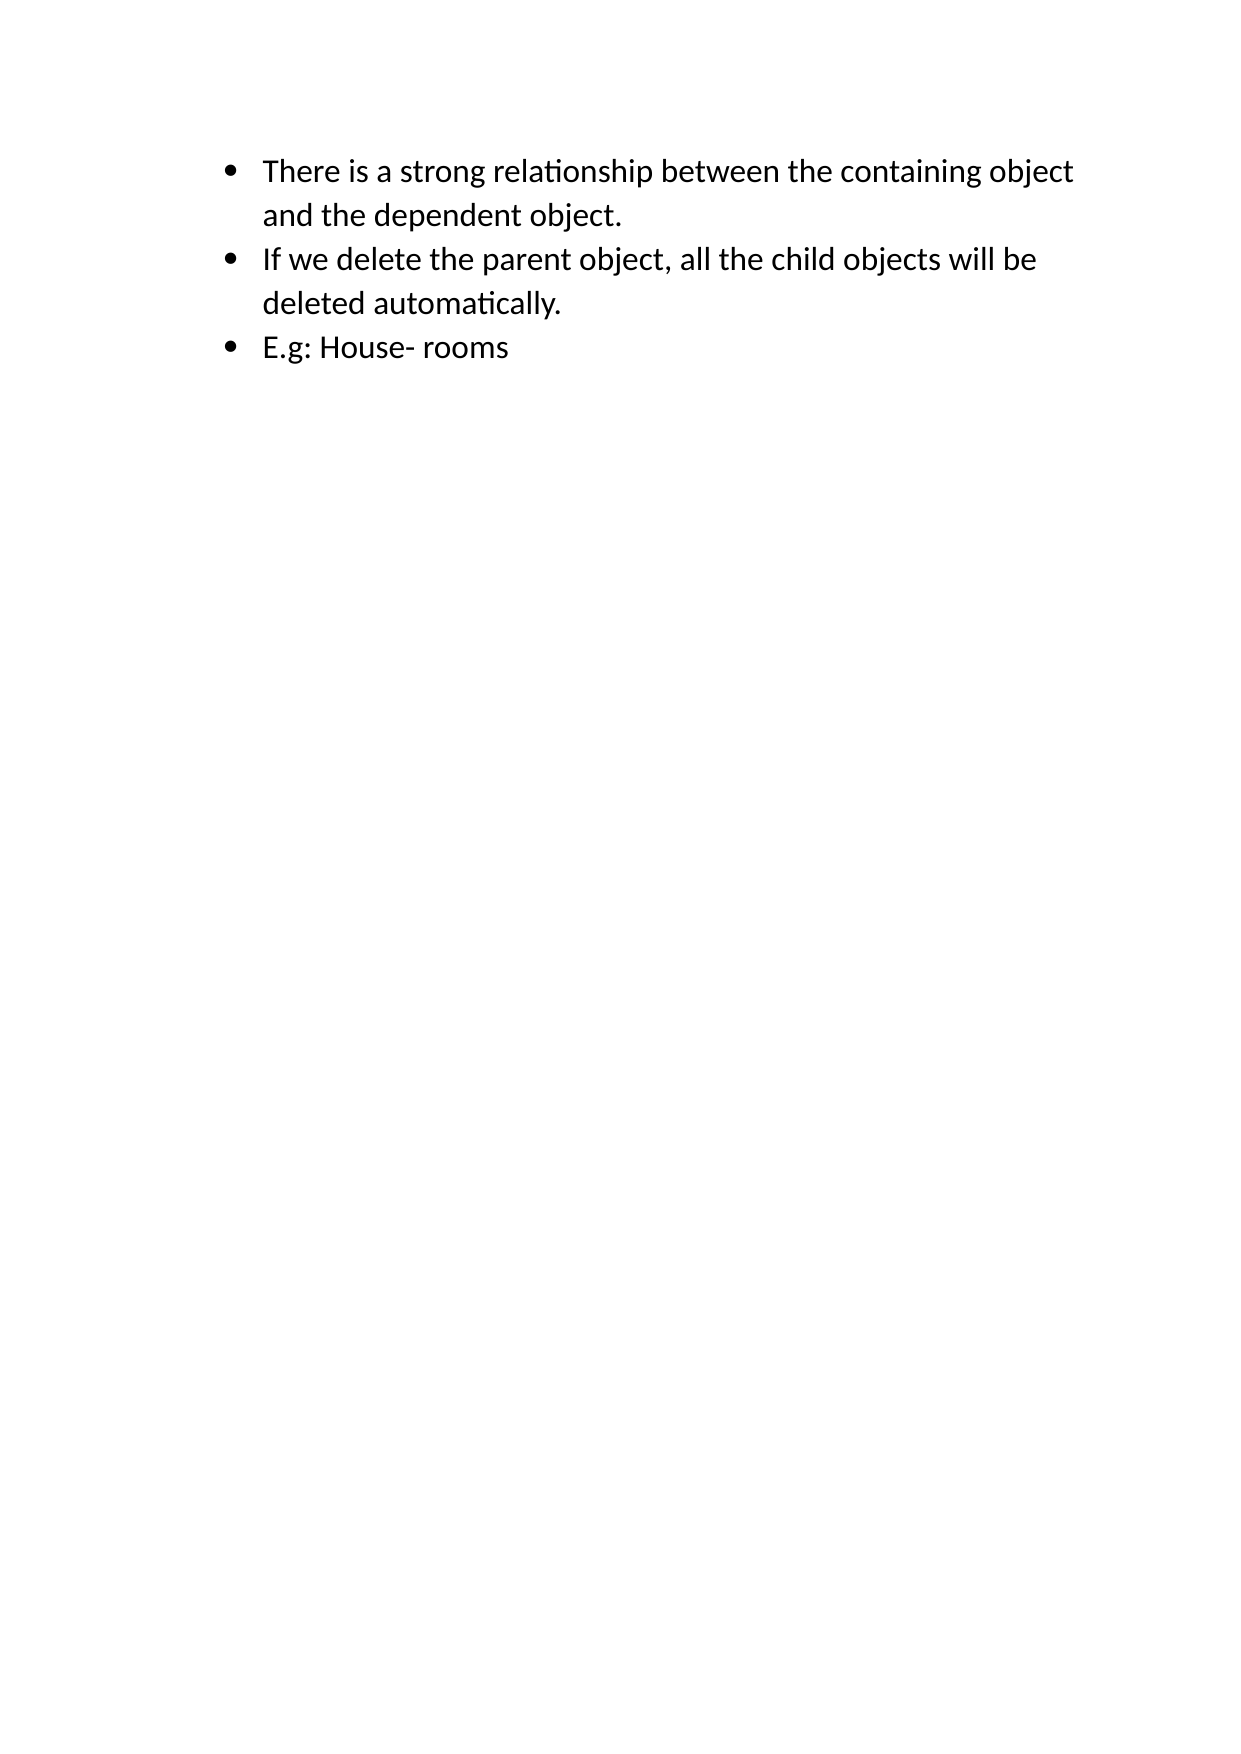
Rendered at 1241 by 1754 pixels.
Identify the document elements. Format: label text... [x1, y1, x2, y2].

list If we delete the parent object, all the child objects will be deleted automatically. [225, 238, 1090, 323]
list E.g: House- rooms [225, 326, 1090, 367]
list There is a strong relationship between the containing object and the dependent object. [225, 150, 1090, 235]
